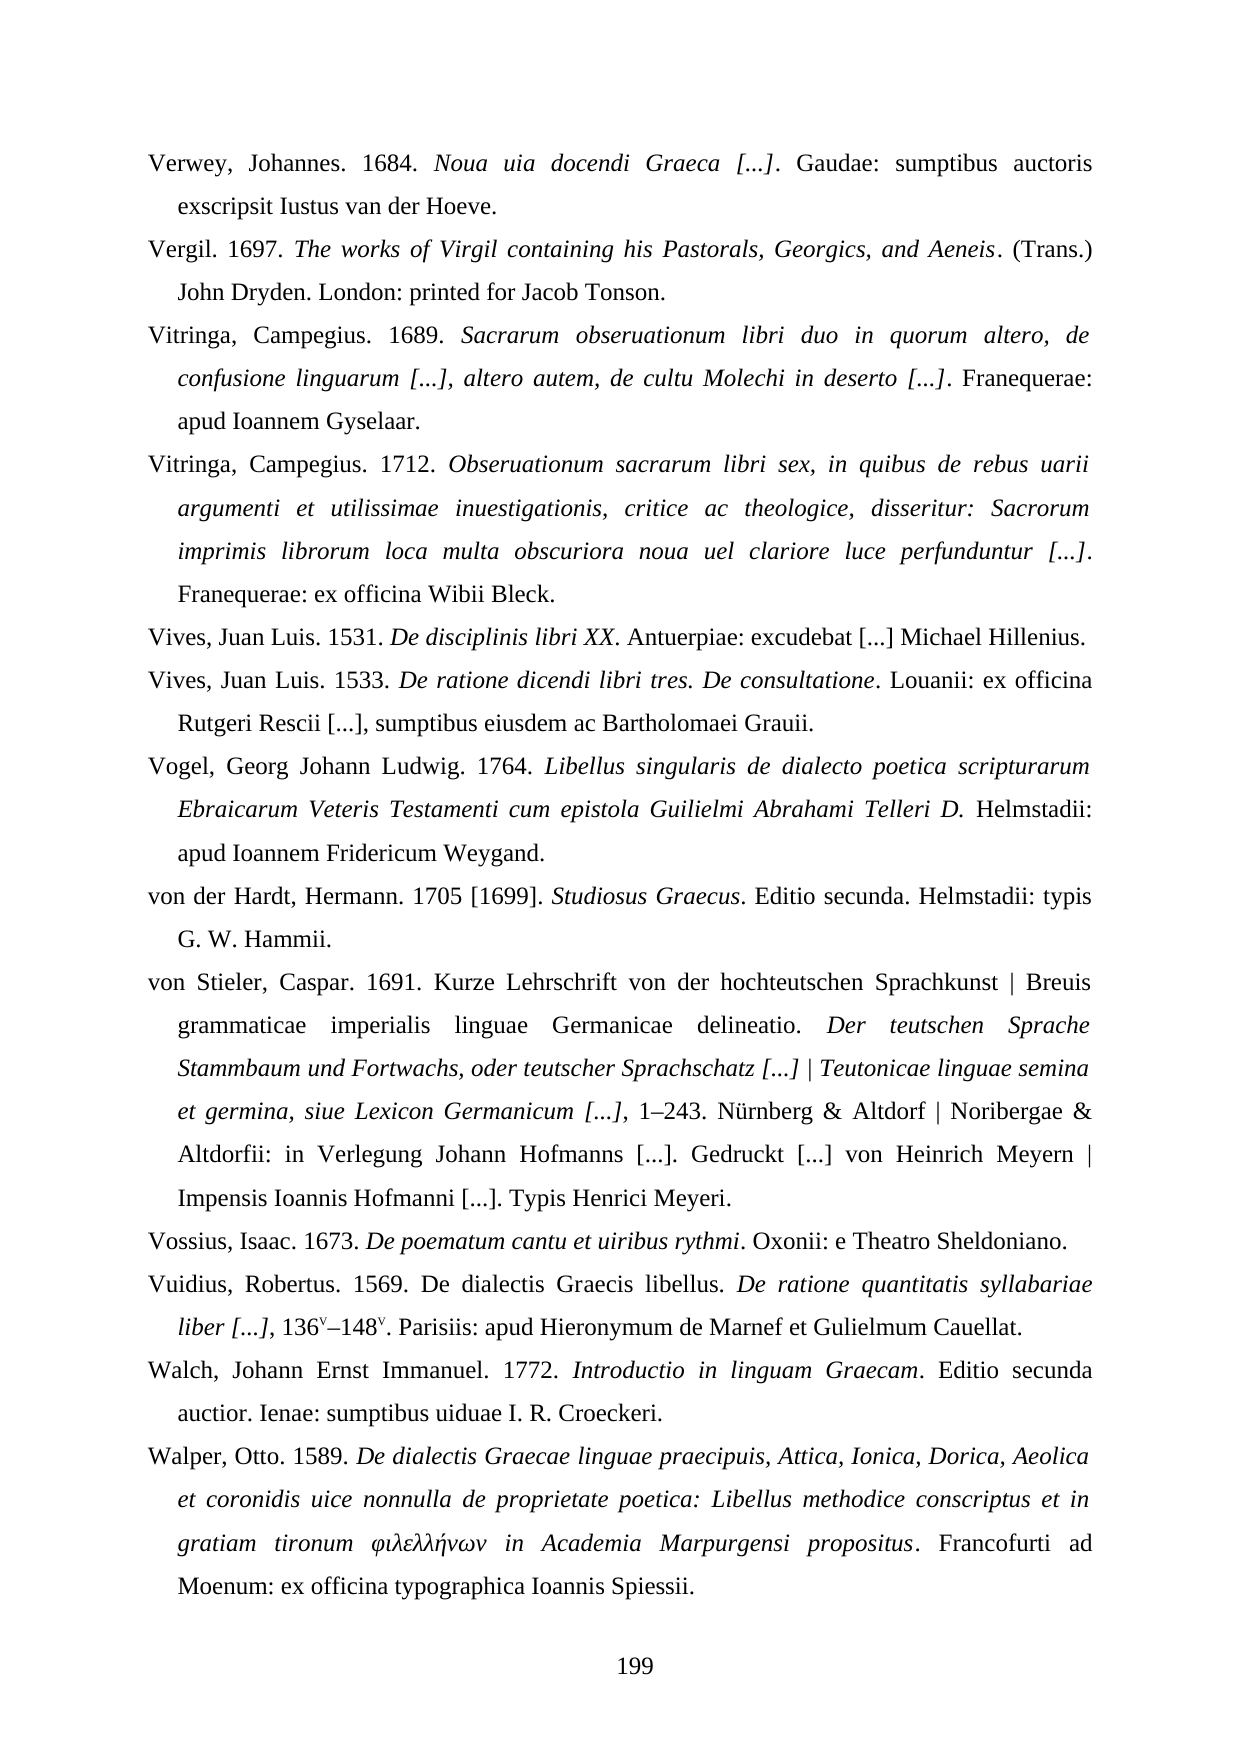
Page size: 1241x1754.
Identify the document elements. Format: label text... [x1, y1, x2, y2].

text Vitringa, Campegius. 1712. Obseruationum sacrarum libri sex, in quibus de rebus uarii argumenti et utilissimae inuestigationis, critice ac theologice, disseritur: Sacrorum imprimis librorum loca multa obscuriora noua uel clariore luce perfunduntur [...]. Franequerae: ex officina Wibii Bleck. [148, 449, 1093, 608]
text Walper, Otto. 1589. De dialectis Graecae linguae praecipuis, Attica, Ionica, Dorica, Aeolica et coronidis uice nonnulla de proprietate poetica: Libellus methodice conscriptus et in gratiam tironum φιλελλήνων in Academia Marpurgensi propositus. Francofurti ad Moenum: ex officina typographica Ioannis Spiessii. [148, 1441, 1093, 1599]
text Vossius, Isaac. 1673. De poematum cantu et uiribus rythmi. Oxonii: e Theatro Sheldoniano. [148, 1226, 1093, 1254]
text Vergil. 1697. The works of Virgil containing his Pastorals, Georgics, and Aeneis. (Trans.) John Dryden. London: printed for Jacob Tonson. [148, 234, 1093, 306]
text von der Hardt, Hermann. 1705 [1699]. Studiosus Graecus. Editio secunda. Helmstadii: typis G. W. Hammii. [148, 881, 1093, 953]
text Vives, Juan Luis. 1531. De disciplinis libri XX. Antuerpiae: excudebat [...] Michael Hillenius. [148, 622, 1093, 651]
text Vogel, Georg Johann Ludwig. 1764. Libellus singularis de dialecto poetica scripturarum Ebraicarum Veteris Testamenti cum epistola Guilielmi Abrahami Telleri D. Helmstadii: apud Ioannem Fridericum Weygand. [148, 751, 1093, 866]
text von Stieler, Caspar. 1691. Kurze Lehrschrift von der hochteutschen Sprachkunst | Breuis grammaticae imperialis linguae Germanicae delineatio. Der teutschen Sprache Stammbaum und Fortwachs, oder teutscher Sprachschatz [...] | Teutonicae linguae semina et germina, siue Lexicon Germanicum [...], 1–243. Nürnberg & Altdorf | Noribergae & Altdorfii: in Verlegung Johann Hofmanns [...]. Gedruckt [...] von Heinrich Meyern | Impensis Ioannis Hofmanni [...]. Typis Henrici Meyeri. [148, 967, 1093, 1211]
text Vuidius, Robertus. 1569. De dialectis Graecis libellus. De ratione quantitatis syllabariae liber [...], 136v–148v. Parisiis: apud Hieronymum de Marnef et Gulielmum Cauellat. [148, 1269, 1093, 1341]
text Vives, Juan Luis. 1533. De ratione dicendi libri tres. De consultatione. Louanii: ex officina Rutgeri Rescii [...], sumptibus eiusdem ac Bartholomaei Grauii. [148, 665, 1093, 737]
text Verwey, Johannes. 1684. Noua uia docendi Graeca [...]. Gaudae: sumptibus auctoris exscripsit Iustus van der Hoeve. [148, 148, 1093, 219]
text Vitringa, Campegius. 1689. Sacrarum obseruationum libri duo in quorum altero, de confusione linguarum [...], altero autem, de cultu Molechi in deserto [...]. Franequerae: apud Ioannem Gyselaar. [148, 320, 1093, 435]
text Walch, Johann Ernst Immanuel. 1772. Introductio in linguam Graecam. Editio secunda auctior. Ienae: sumptibus uiduae I. R. Croeckeri. [148, 1355, 1093, 1427]
